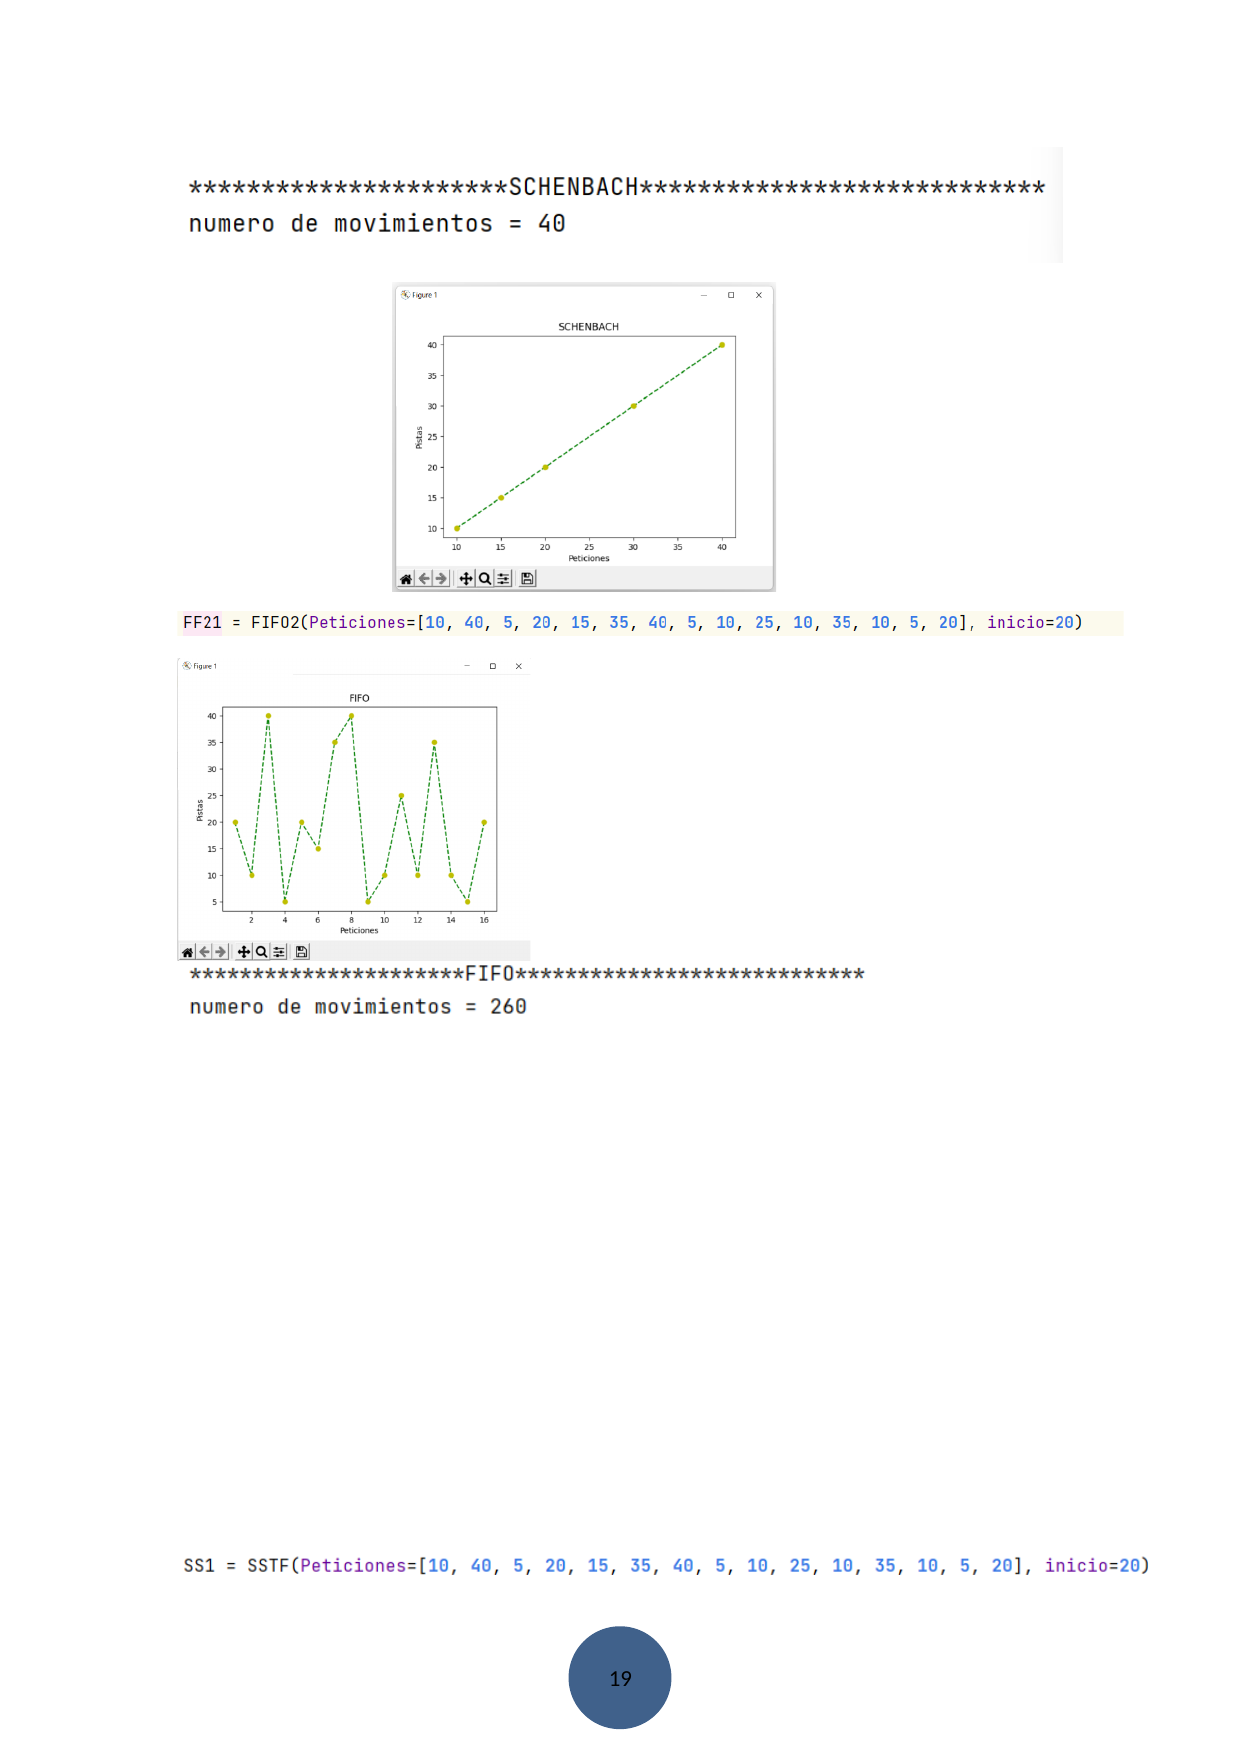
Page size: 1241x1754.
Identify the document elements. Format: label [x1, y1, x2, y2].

picture [177, 147, 1063, 263]
picture [177, 963, 903, 1020]
picture [392, 282, 777, 592]
picture [177, 611, 1124, 641]
picture [177, 658, 531, 961]
picture [177, 1553, 1217, 1588]
